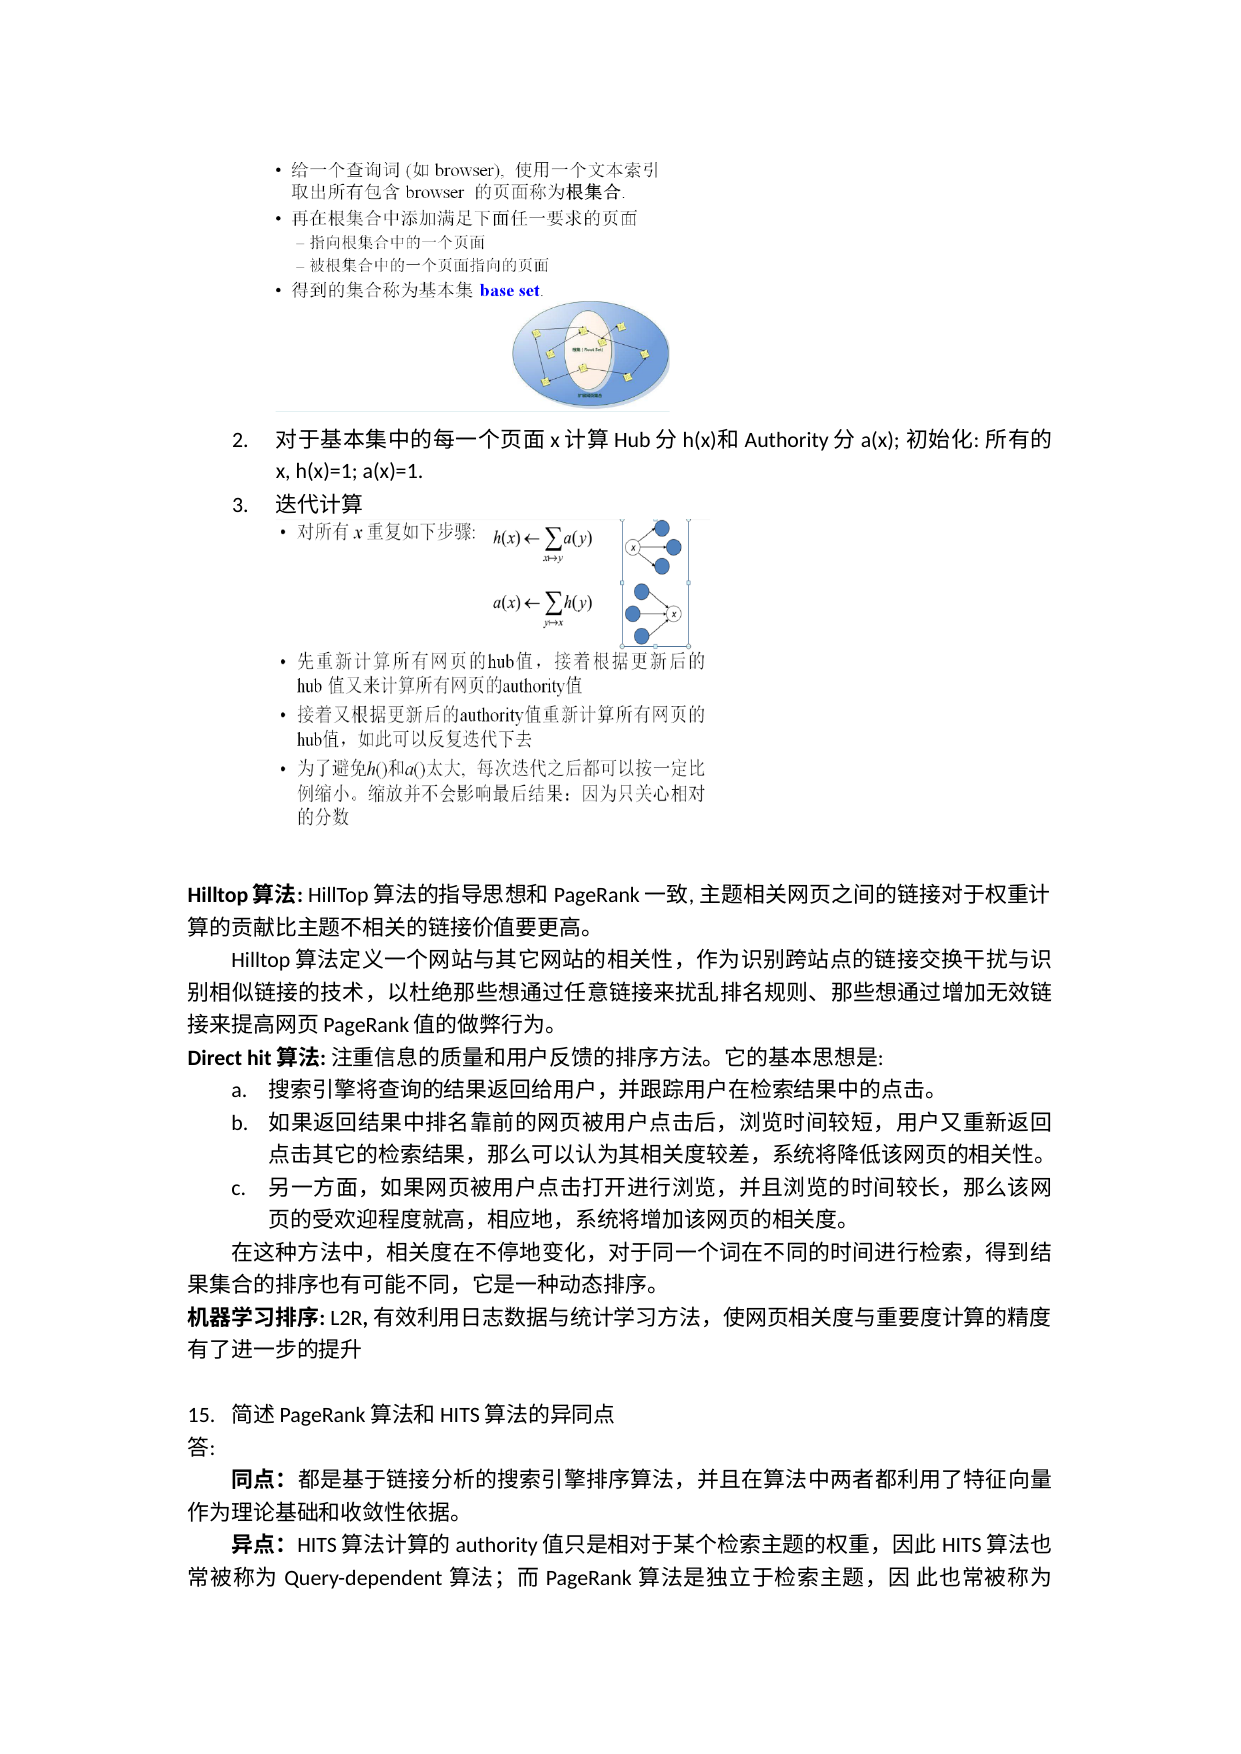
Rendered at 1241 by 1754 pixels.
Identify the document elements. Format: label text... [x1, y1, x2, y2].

list 搜索引擎将查询的结果返回给用户，并跟踪用户在检索结果中的点击。 [231, 1072, 1053, 1104]
text 同点：都是基于链接分析的搜索引擎排序算法，并且在算法中两者都利用了特征向量作为理论基础和收敛性依据。 [187, 1462, 1053, 1527]
picture [275, 519, 711, 827]
text 答: [187, 1429, 1053, 1462]
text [187, 1527, 1053, 1592]
text Direct hit算法: 注重信息的质量和用户反馈的排序方法。它的基本思想是: [187, 1039, 1053, 1072]
picture [275, 162, 670, 412]
list 如果返回结果中排名靠前的网页被用户点击后，浏览时间较短，用户又重新返回点击其它的检索结果，那么可以认为其相关度较差，系统将降低该网页的相关性。 [231, 1104, 1053, 1169]
text Hilltop算法: HillTop算法的指导思想和PageRank一致, 主题相关网页之间的链接对于权重计算的贡献比主题不相关的链接价值要更高。 [187, 877, 1053, 942]
list 对于基本集中的每一个页面x计算Hub分h(x)和Authority分a(x); 初始化: 所有的 x, h(x)=1; a(x)=1. [232, 422, 1053, 487]
text Hilltop算法定义一个网站与其它网站的相关性，作为识别跨站点的链接交换干扰与识别相似链接的技术，以杜绝那些想通过任意链接来扰乱排名规则、那些想通过增加无效链接来提高网页PageRank值的做弊行为。 [187, 942, 1053, 1039]
text 在这种方法中，相关度在不停地变化，对于同一个词在不同的时间进行检索，得到结果集合的排序也有可能不同，它是一种动态排序。 [187, 1234, 1053, 1299]
list 迭代计算 [232, 487, 1053, 519]
list 简述PageRank算法和HITS算法的异同点 [187, 1397, 1053, 1429]
text 机器学习排序: L2R, 有效利用日志数据与统计学习方法，使网页相关度与重要度计算的精度有了进一步的提升 [187, 1299, 1053, 1364]
list 另一方面，如果网页被用户点击打开进行浏览，并且浏览的时间较长，那么该网页的受欢迎程度就高，相应地，系统将增加该网页的相关度。 [231, 1169, 1053, 1234]
